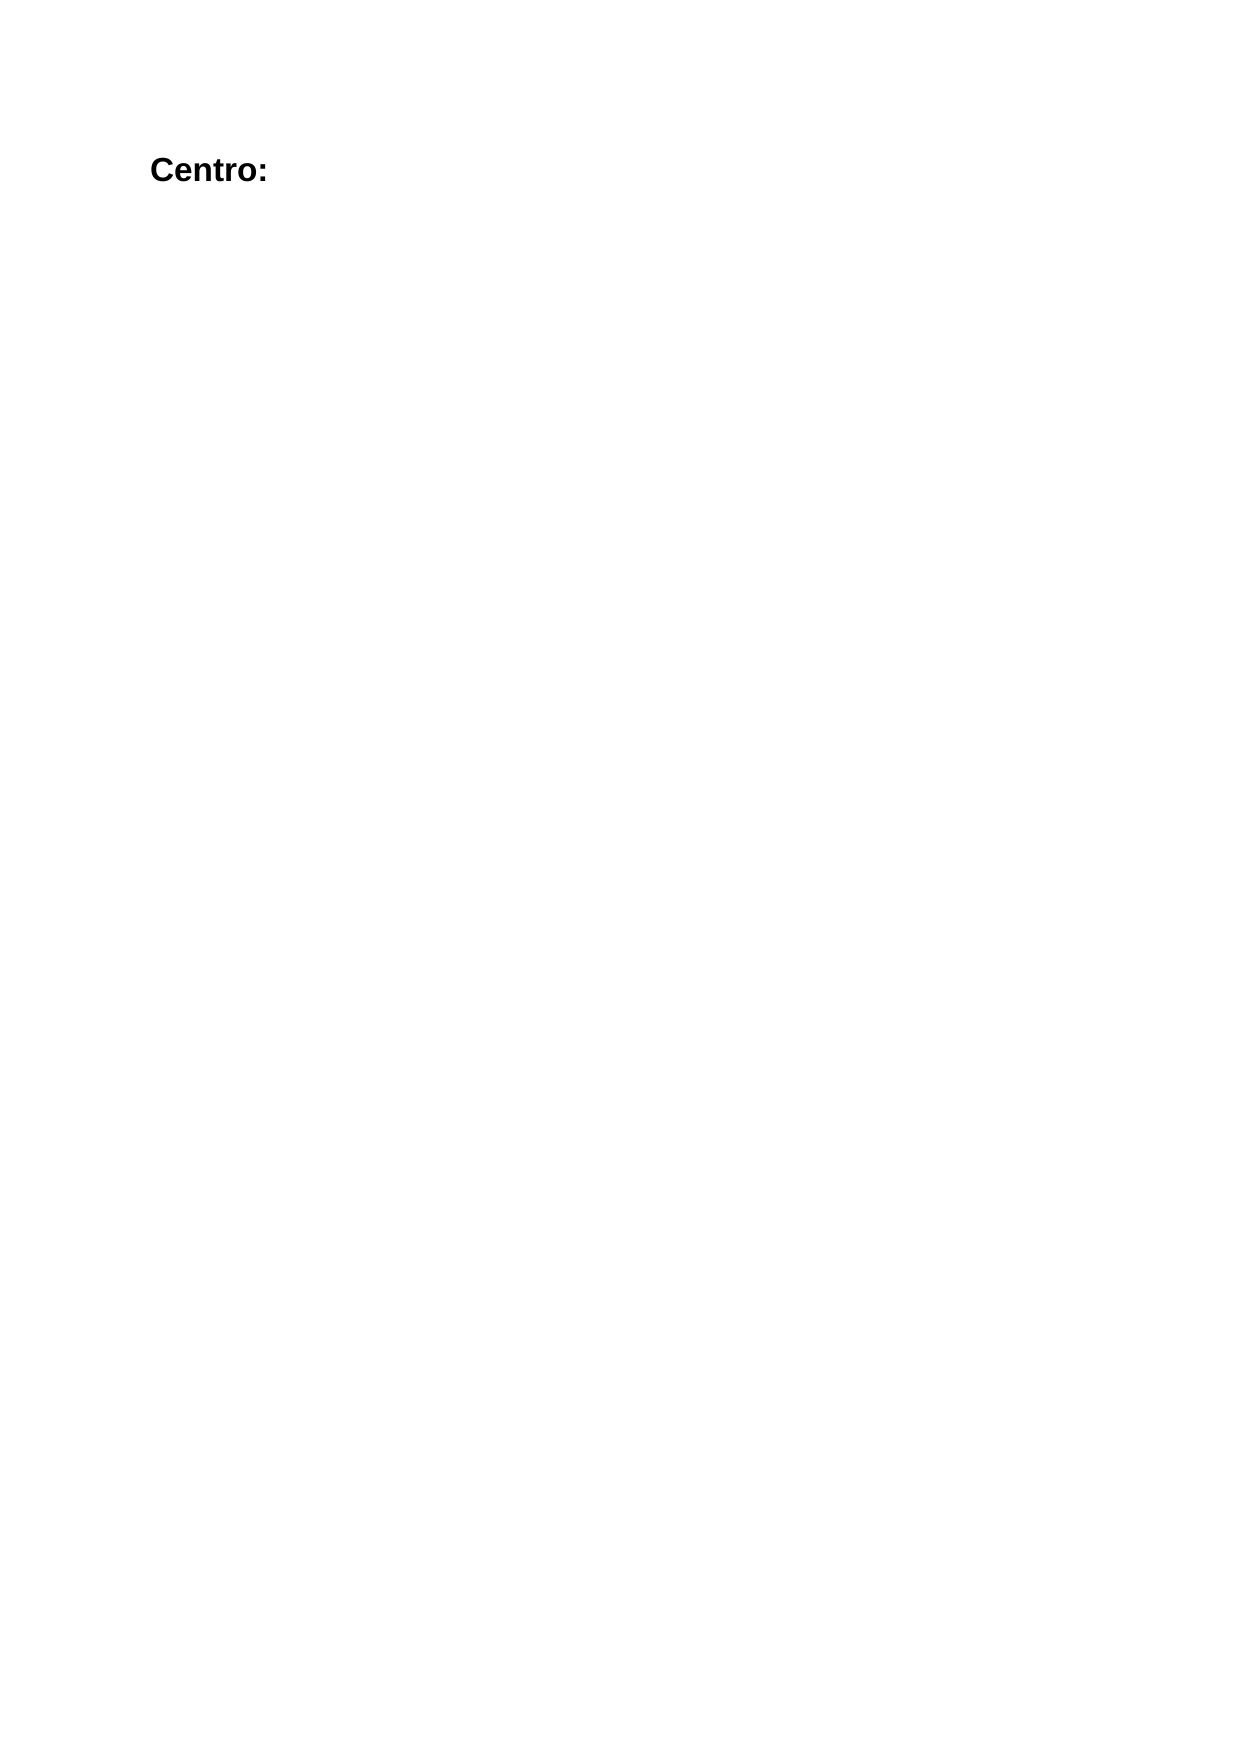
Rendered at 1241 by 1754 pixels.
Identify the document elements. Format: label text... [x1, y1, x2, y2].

text Centro: [150, 150, 1090, 188]
